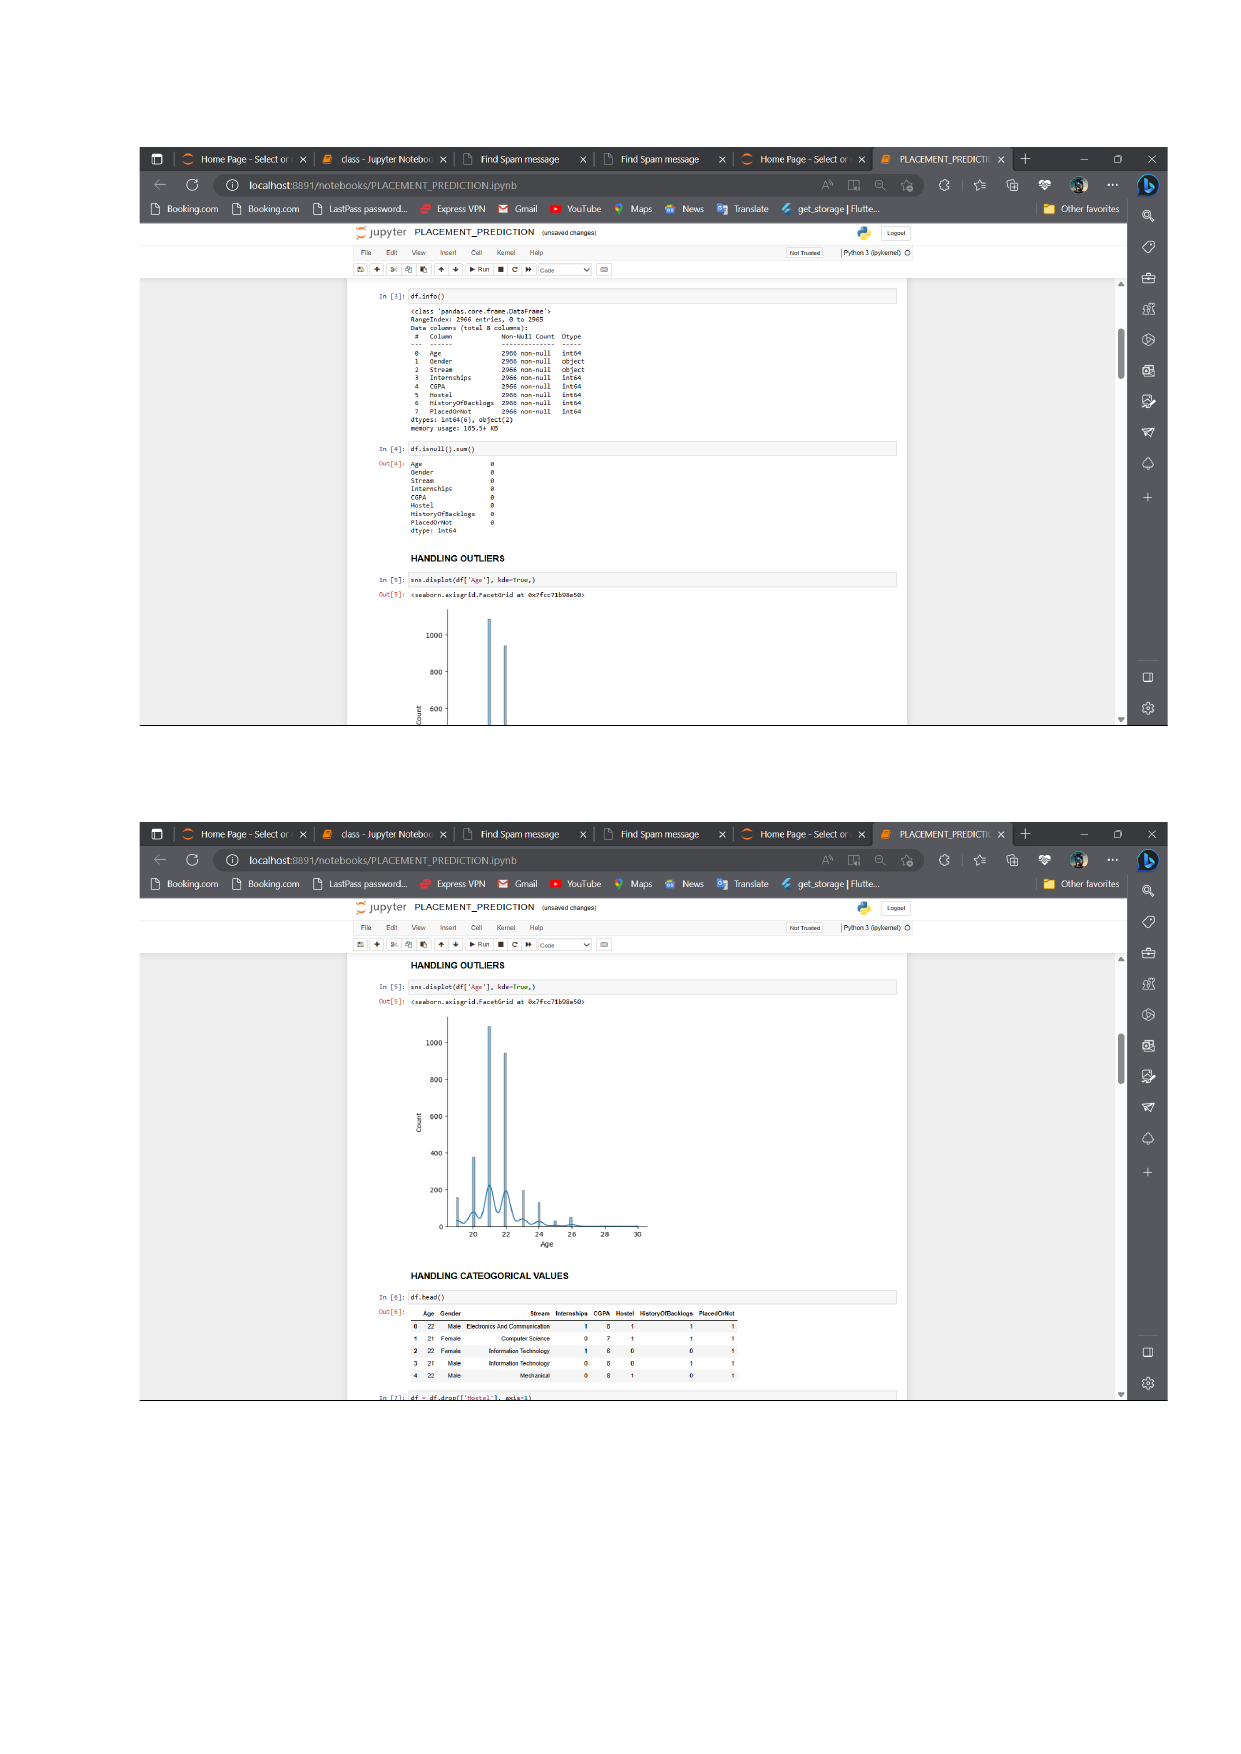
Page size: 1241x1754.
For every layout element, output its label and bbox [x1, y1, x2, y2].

picture [139, 147, 1168, 726]
picture [139, 822, 1168, 1401]
